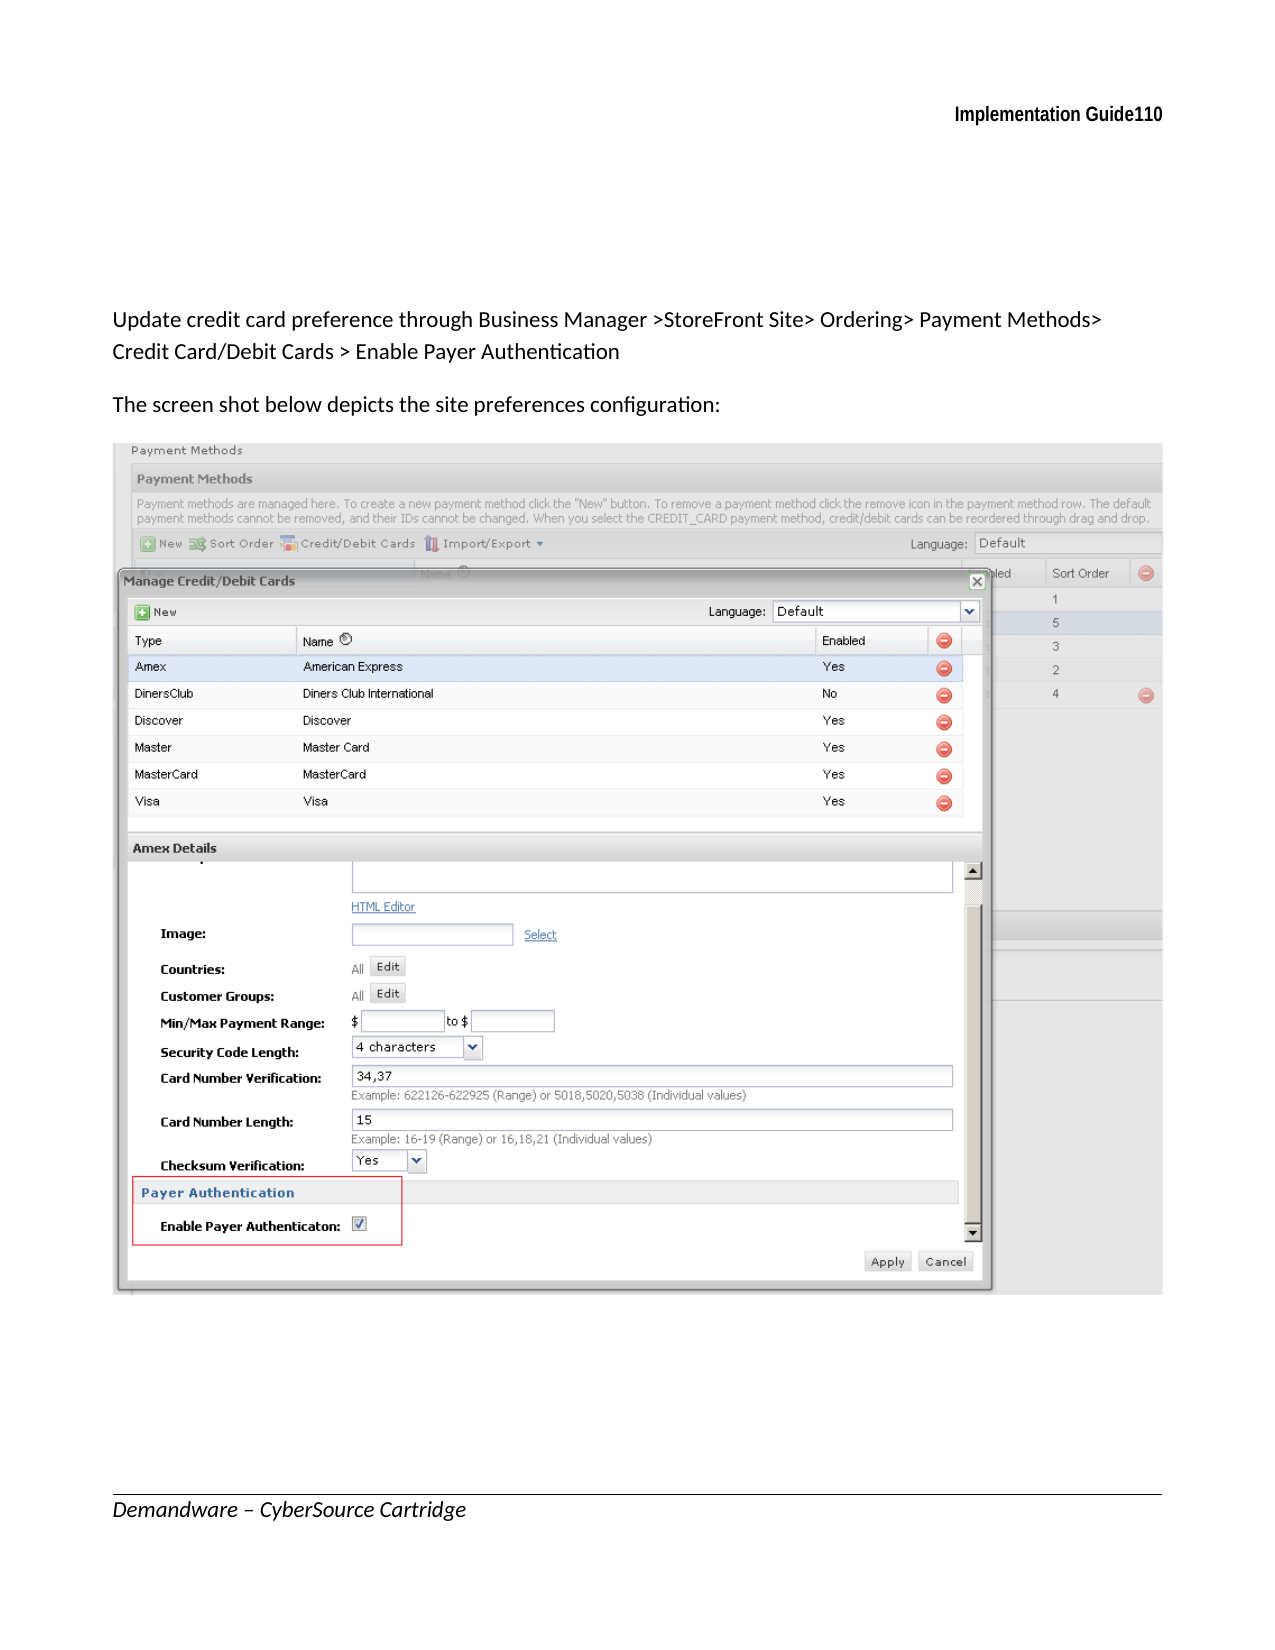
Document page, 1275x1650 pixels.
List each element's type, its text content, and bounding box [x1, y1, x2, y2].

text The screen shot below depicts the site preferences configuration: [112, 390, 1162, 418]
picture [112, 443, 1163, 1295]
text Update credit card preference through Business Manager >StoreFront Site> Ordering> Payment Methods> Credit Card/Debit Cards > Enable Payer Authentication [112, 305, 1162, 365]
